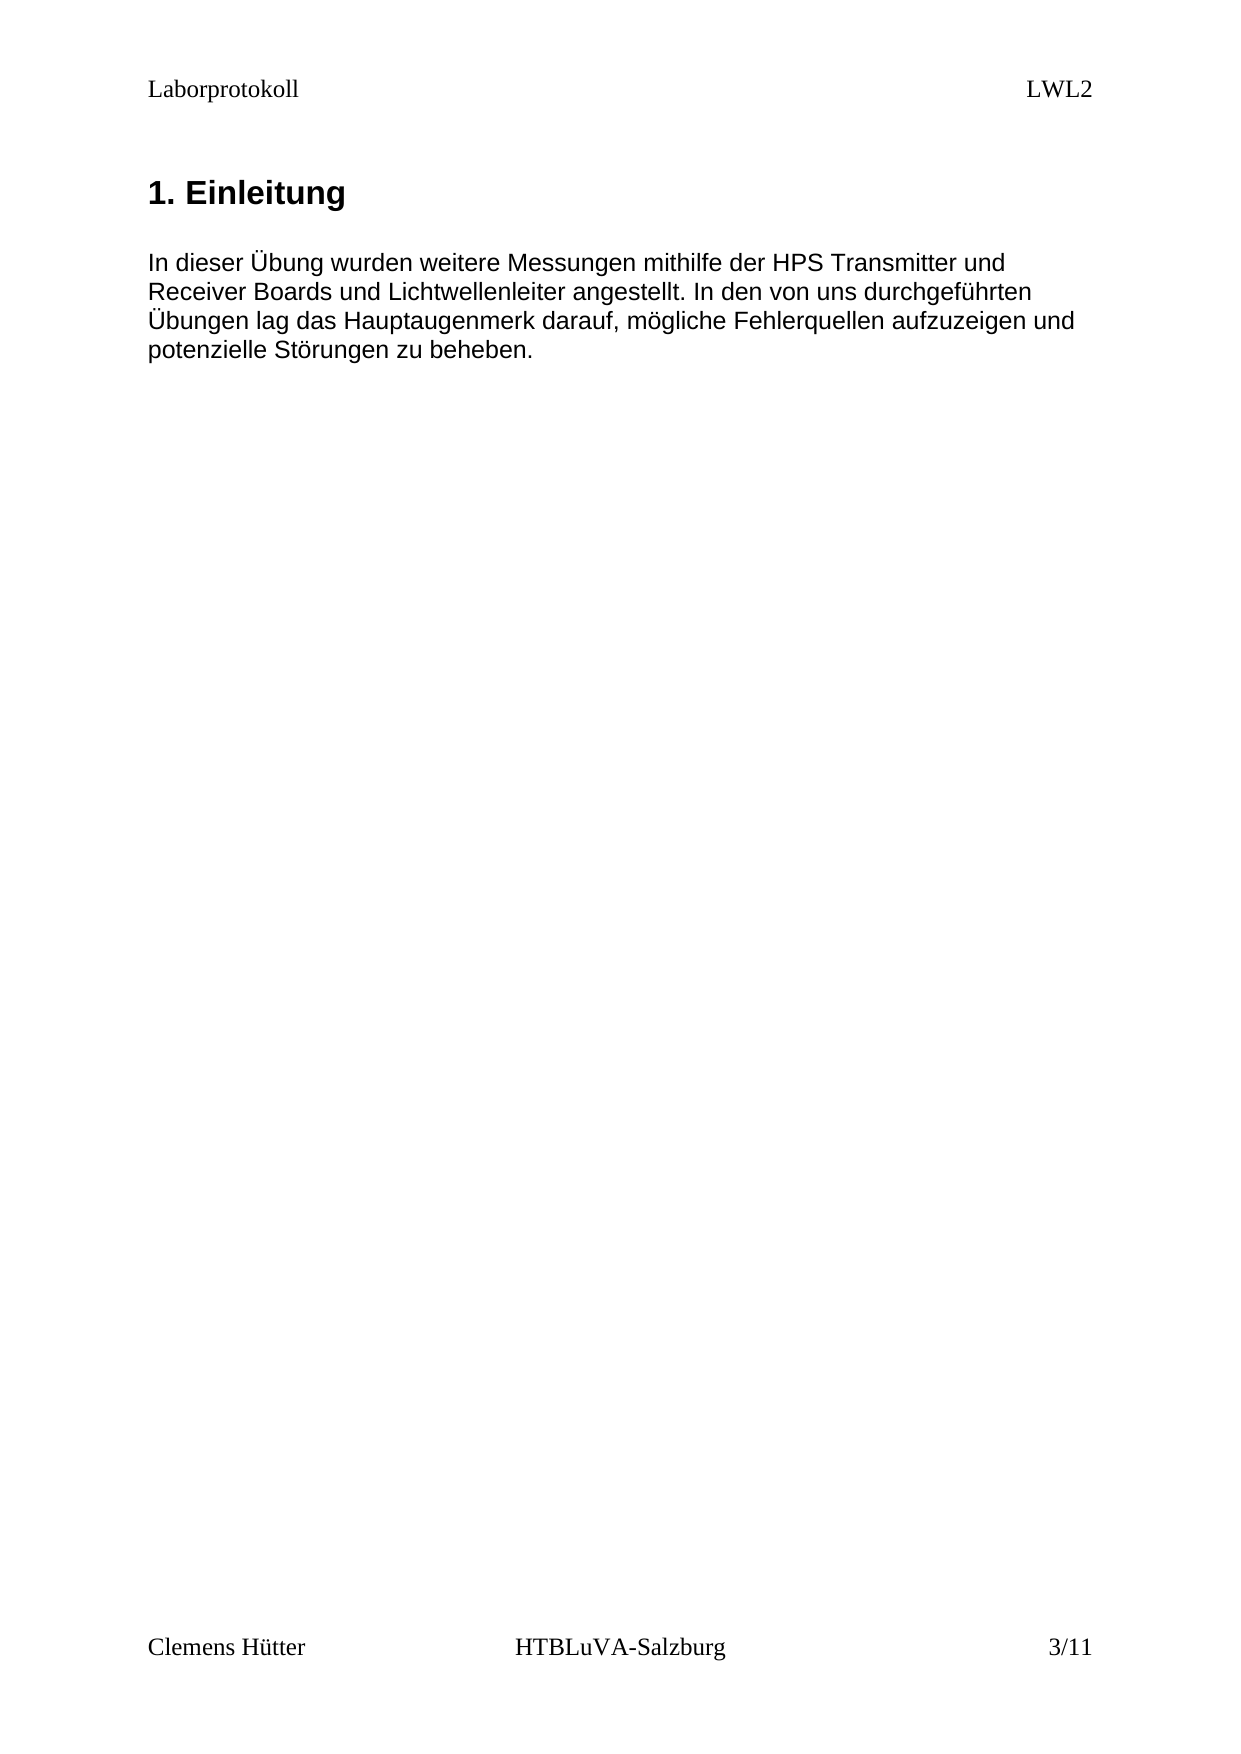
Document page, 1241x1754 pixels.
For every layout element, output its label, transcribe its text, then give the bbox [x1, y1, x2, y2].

subtitle Einleitung [148, 173, 1092, 211]
text In dieser Übung wurden weitere Messungen mithilfe der HPS Transmitter und Receiver Boards und Lichtwellenleiter angestellt. In den von uns durchgeführten Übungen lag das Hauptaugenmerk darauf, mögliche Fehlerquellen aufzuzeigen und potenzielle Störungen zu beheben. [148, 248, 1092, 363]
